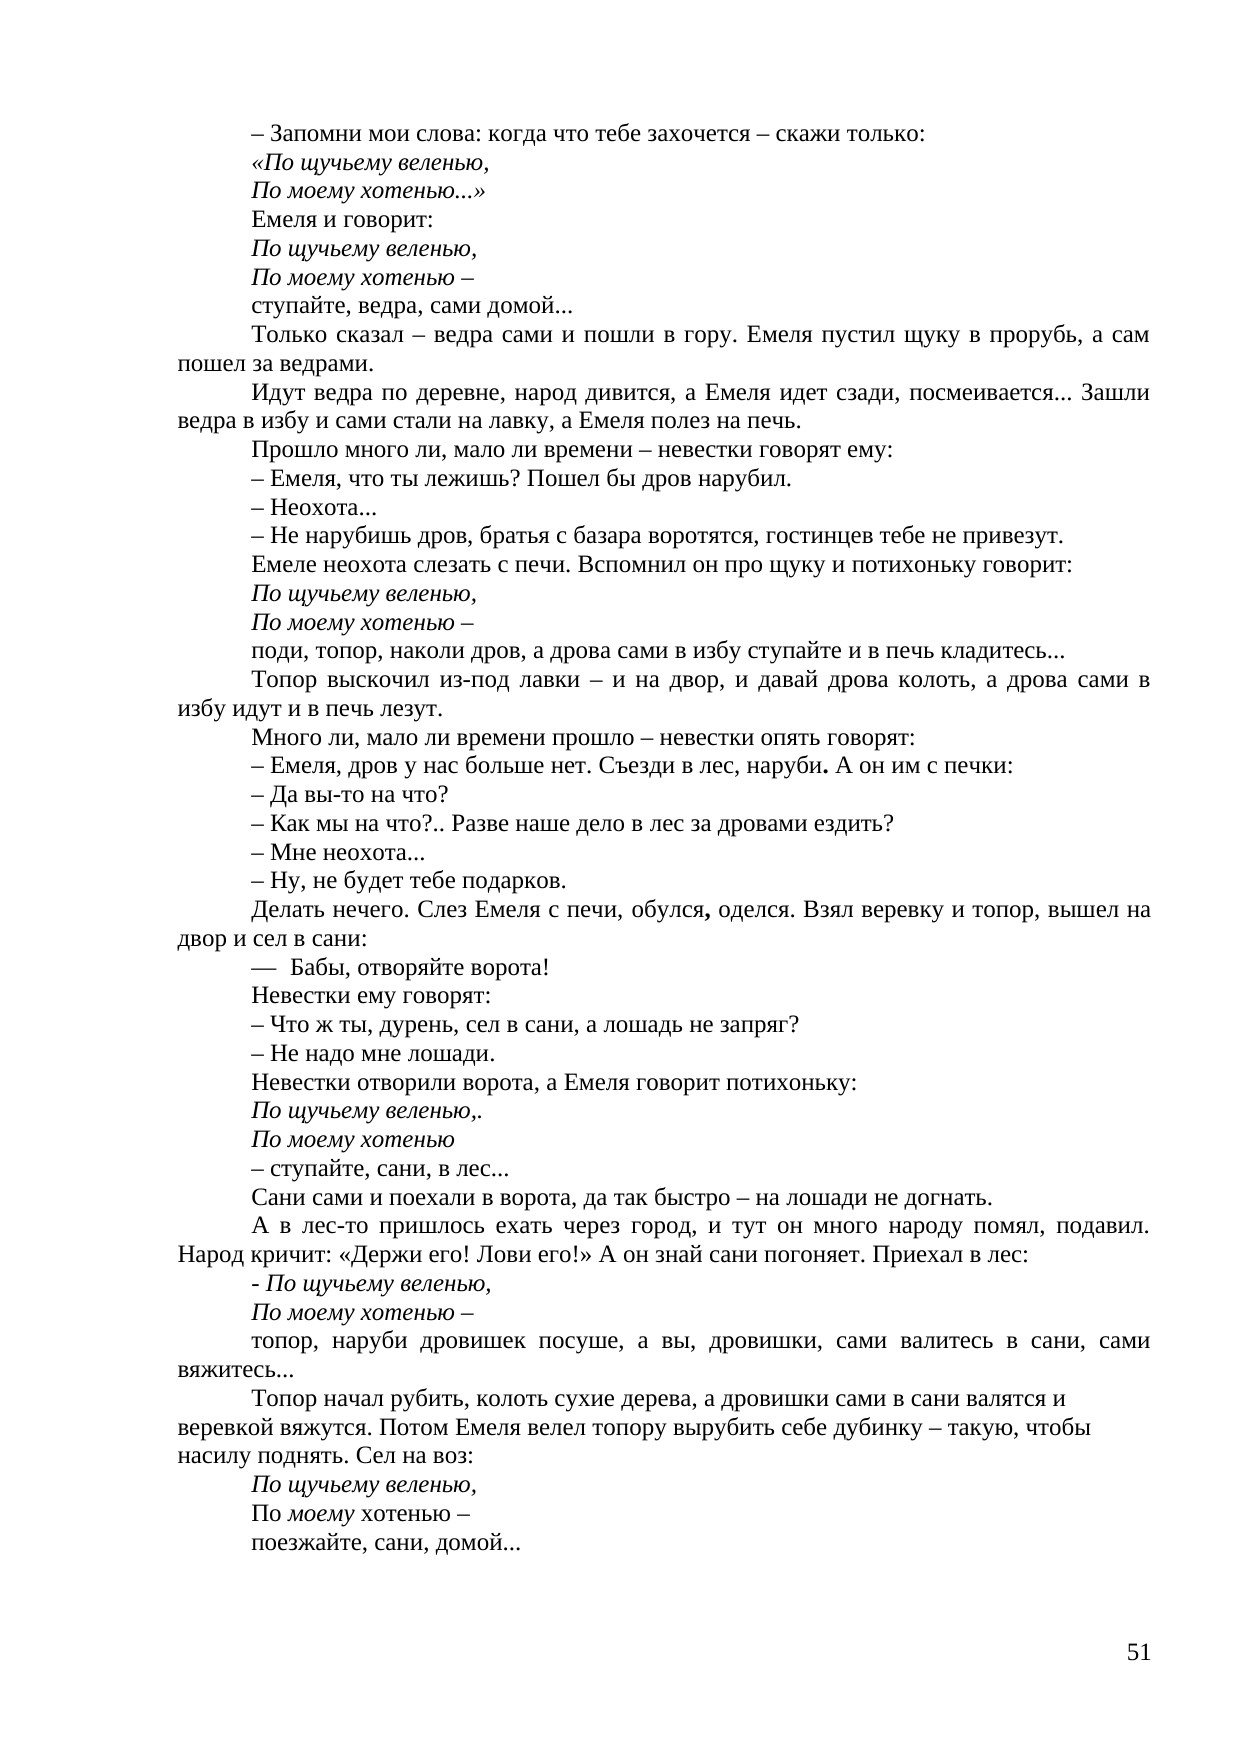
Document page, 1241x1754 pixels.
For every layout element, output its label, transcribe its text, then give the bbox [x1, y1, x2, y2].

text – Емеля, что ты лежишь? Пошел бы дров нарубил. [177, 463, 1152, 492]
text – Да вы-то на что? [177, 779, 1152, 808]
text топор, наруби дровишек посуше, а вы, дровишки, сами валитесь в сани, сами вяжитесь... [177, 1326, 1152, 1383]
text По моему хотенью [177, 1124, 1152, 1153]
text Прошло много ли, мало ли времени – невестки говорят ему: [177, 434, 1152, 463]
text – Не надо мне лошади. [177, 1038, 1152, 1067]
text По щучьему веленью, [177, 1469, 1152, 1498]
text По моему хотенью – [177, 1498, 1152, 1527]
text – Запомни мои слова: когда что тебе захочется – скажи только: [177, 118, 1152, 147]
text Невестки отворили ворота, а Емеля говорит потихоньку: [177, 1067, 1152, 1096]
text Много ли, мало ли времени прошло – невестки опять говорят: [177, 722, 1152, 751]
text – ступайте, сани, в лес... [177, 1153, 1152, 1182]
text – Ну, не будет тебе подарков. [177, 866, 1152, 894]
text Делать нечего. Слез Емеля с печи, обулся, оделся. Взял веревку и топор, вышел на двор и сел в сани: [177, 894, 1152, 952]
text Идут ведра по деревне, народ дивится, а Емеля идет сзади, посмеивается... Зашли ведра в избу и сами стали на лавку, а Емеля полез на печь. [177, 377, 1152, 434]
text – Емеля, дров у нас больше нет. Съезди в лес, наруби. А он им с печки: [177, 751, 1152, 779]
text Сани сами и поехали в ворота, да так быстро – на лошади не догнать. [177, 1182, 1152, 1211]
text – Неохота... [177, 492, 1152, 521]
text – Мне неохота... [177, 837, 1152, 866]
text поди, топор, наколи дров, а дрова сами в избу ступайте и в печь кладитесь... [177, 636, 1152, 664]
text – Не нарубишь дров, братья с базара воротятся, гостинцев тебе не привезут. [177, 521, 1152, 549]
text поезжайте, сани, домой... [177, 1527, 1152, 1556]
text Емеле неохота слезать с печи. Вспомнил он про щуку и потихоньку говорит: [177, 549, 1152, 578]
text Невестки ему говорят: [177, 981, 1152, 1009]
text По моему хотенью – [177, 607, 1152, 636]
text – Как мы на что?.. Разве наше дело в лес за дровами ездить? [177, 808, 1152, 837]
text ступайте, ведра, сами домой... [177, 291, 1152, 319]
text По щучьему веленью, [177, 233, 1152, 262]
text Топор выскочил из-под лавки – и на двор, и давай дрова колоть, а дрова сами в избу идут и в печь лезут. [177, 664, 1152, 722]
text По щучьему веленью, [177, 578, 1152, 607]
text По щучьему веленью,. [177, 1096, 1152, 1124]
text По моему хотенью...» [177, 176, 1152, 204]
list Бабы, отворяйте ворота! [177, 952, 1152, 981]
text Только сказал – ведра сами и пошли в гору. Емеля пустил щуку в прорубь, а сам пошел за ведрами. [177, 319, 1152, 377]
text По моему хотенью – [177, 262, 1152, 291]
text - По щучьему веленью, [177, 1268, 1152, 1297]
text Емеля и говорит: [177, 204, 1152, 233]
text А в лес-то пришлось ехать через город, и тут он много народу помял, подавил. Народ кричит: «Держи его! Лови его!» А он знай сани погоняет. Приехал в лес: [177, 1211, 1152, 1268]
text – Что ж ты, дурень, сел в сани, а лошадь не запряг? [177, 1009, 1152, 1038]
text «По щучьему веленью, [177, 147, 1152, 176]
text По моему хотенью – [177, 1297, 1152, 1326]
text Топор начал рубить, колоть сухие дерева, а дровишки сами в сани валятся и веревкой вяжутся. Потом Емеля велел топору вырубить себе дубинку – такую, чтобы насилу поднять. Сел на воз: [177, 1383, 1152, 1469]
